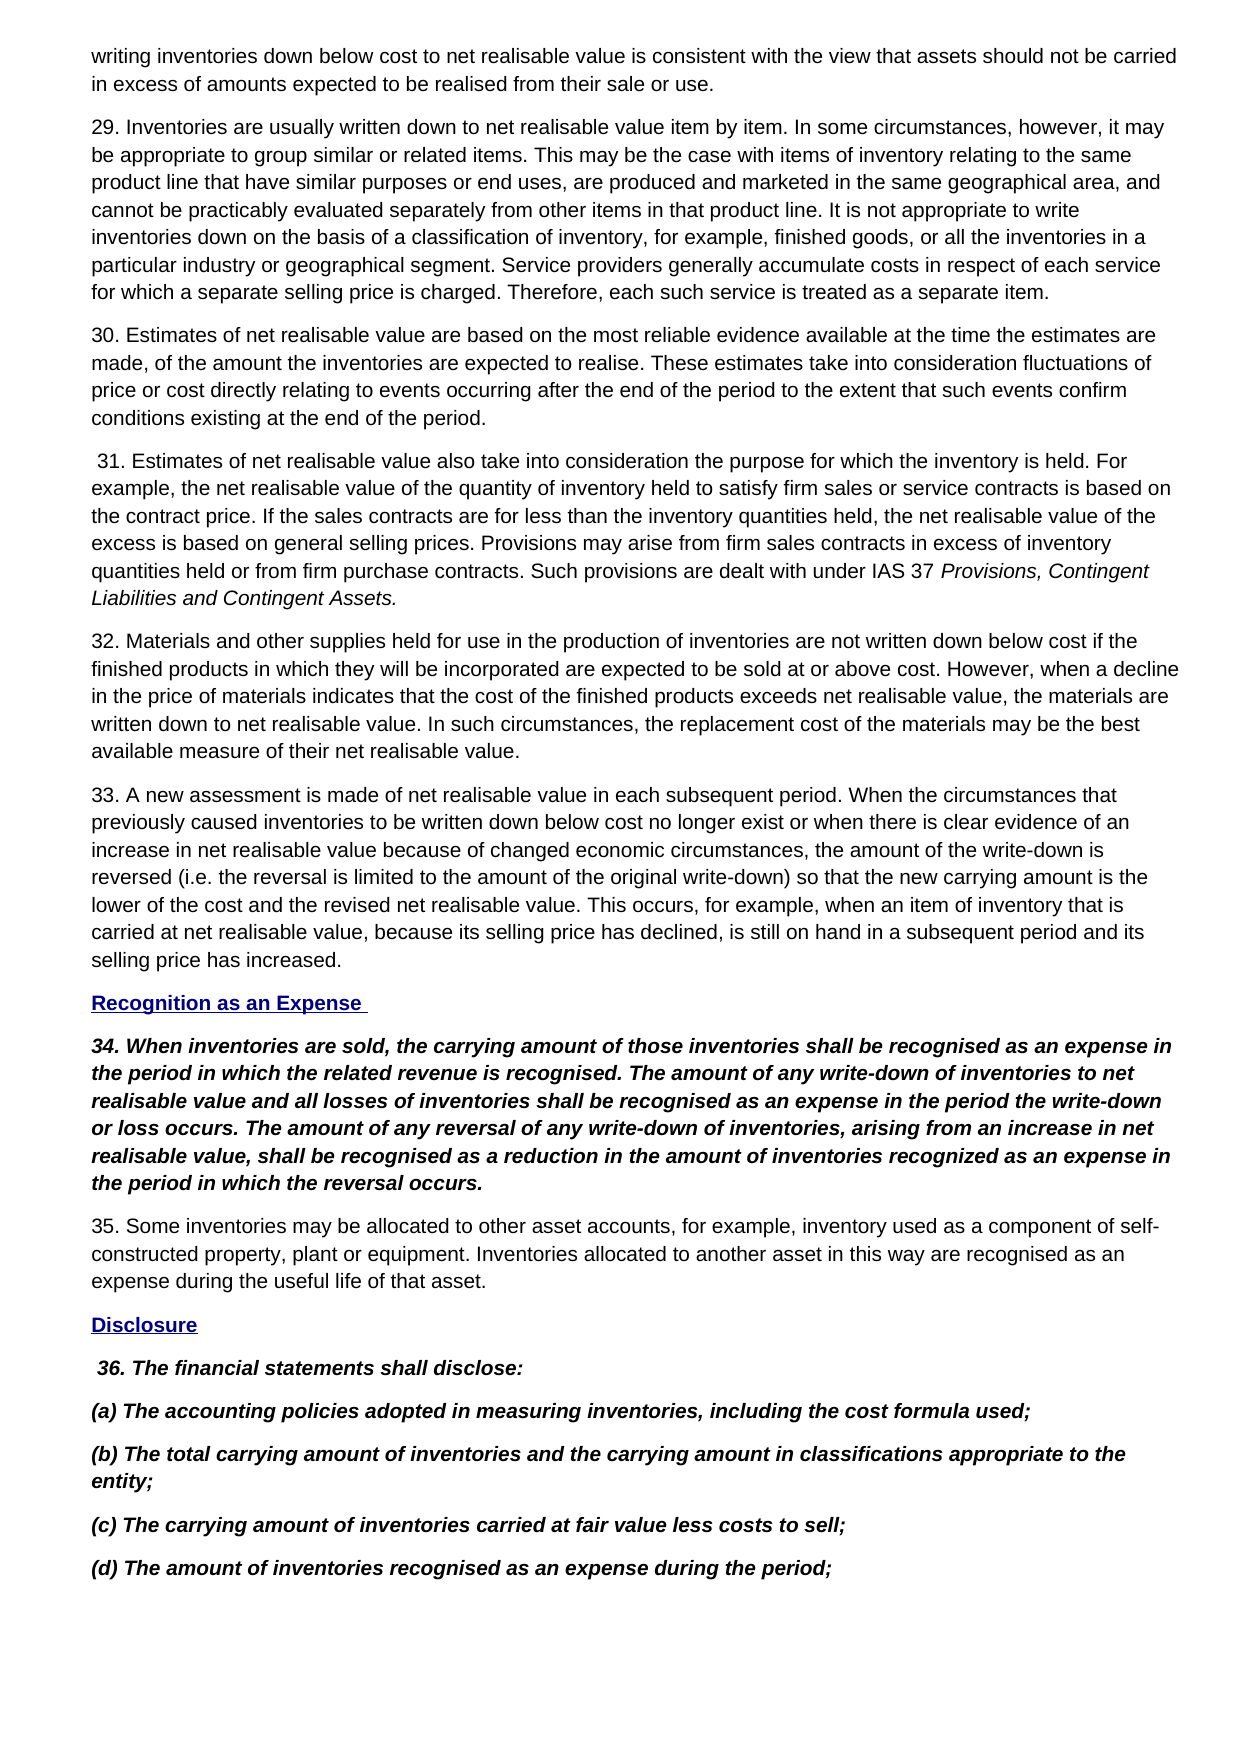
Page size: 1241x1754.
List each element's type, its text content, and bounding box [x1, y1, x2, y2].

text 35. Some inventories may be allocated to other asset accounts, for example, inventory used as a component of self-constructed property, plant or equipment. Inventories allocated to another asset in this way are recognised as an expense during the useful life of that asset. [91, 1214, 1181, 1293]
text (a) The accounting policies adopted in measuring inventories, including the cost formula used; [91, 1399, 1181, 1423]
text 29. Inventories are usually written down to net realisable value item by item. In some circumstances, however, it may be appropriate to group similar or related items. This may be the case with items of inventory relating to the same product line that have similar purposes or end uses, are produced and marketed in the same geographical area, and cannot be practicably evaluated separately from other items in that product line. It is not appropriate to write inventories down on the basis of a classification of inventory, for example, finished goods, or all the inventories in a particular industry or geographical segment. Service providers generally accumulate costs in respect of each service for which a separate selling price is charged. Therefore, each such service is treated as a separate item. [91, 115, 1181, 304]
text 34. When inventories are sold, the carrying amount of those inventories shall be recognised as an expense in the period in which the related revenue is recognised. The amount of any write-down of inventories to net realisable value and all losses of inventories shall be recognised as an expense in the period the write-down or loss occurs. The amount of any reversal of any write-down of inventories, arising from an increase in net realisable value, shall be recognised as a reduction in the amount of inventories recognized as an expense in the period in which the reversal occurs. [91, 1034, 1181, 1195]
text Disclosure [91, 1312, 1181, 1336]
text 30. Estimates of net realisable value are based on the most reliable evidence available at the time the estimates are made, of the amount the inventories are expected to realise. These estimates take into consideration fluctuations of price or cost directly relating to events occurring after the end of the period to the extent that such events confirm conditions existing at the end of the period. [91, 323, 1181, 429]
text 31. Estimates of net realisable value also take into consideration the purpose for which the inventory is held. For example, the net realisable value of the quantity of inventory held to satisfy firm sales or service contracts is based on the contract price. If the sales contracts are for less than the inventory quantities held, the net realisable value of the excess is based on general selling prices. Provisions may arise from firm sales contracts in excess of inventory quantities held or from firm purchase contracts. Such provisions are dealt with under IAS 37 Provisions, Contingent Liabilities and Contingent Assets. [91, 449, 1181, 610]
text (c) The carrying amount of inventories carried at fair value less costs to sell; [91, 1512, 1181, 1536]
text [91, 44, 1181, 96]
text 32. Materials and other supplies held for use in the production of inventories are not written down below cost if the finished products in which they will be incorporated are expected to be sold at or above cost. However, when a decline in the price of materials indicates that the cost of the finished products exceeds net realisable value, the materials are written down to net realisable value. In such circumstances, the replacement cost of the materials may be the best available measure of their net realisable value. [91, 629, 1181, 763]
text 33. A new assessment is made of net realisable value in each subsequent period. When the circumstances that previously caused inventories to be written down below cost no longer exist or when there is clear evidence of an increase in net realisable value because of changed economic circumstances, the amount of the write-down is reversed (i.e. the reversal is limited to the amount of the original write-down) so that the new carrying amount is the lower of the cost and the revised net realisable value. This occurs, for example, when an item of inventory that is carried at net realisable value, because its selling price has declined, is still on hand in a subsequent period and its selling price has increased. [91, 782, 1181, 971]
text (d) The amount of inventories recognised as an expense during the period; [91, 1556, 1181, 1579]
text (b) The total carrying amount of inventories and the carrying amount in classifications appropriate to the entity; [91, 1442, 1181, 1493]
text 36. The financial statements shall disclose: [91, 1356, 1181, 1379]
text Recognition as an Expense [91, 991, 1181, 1014]
